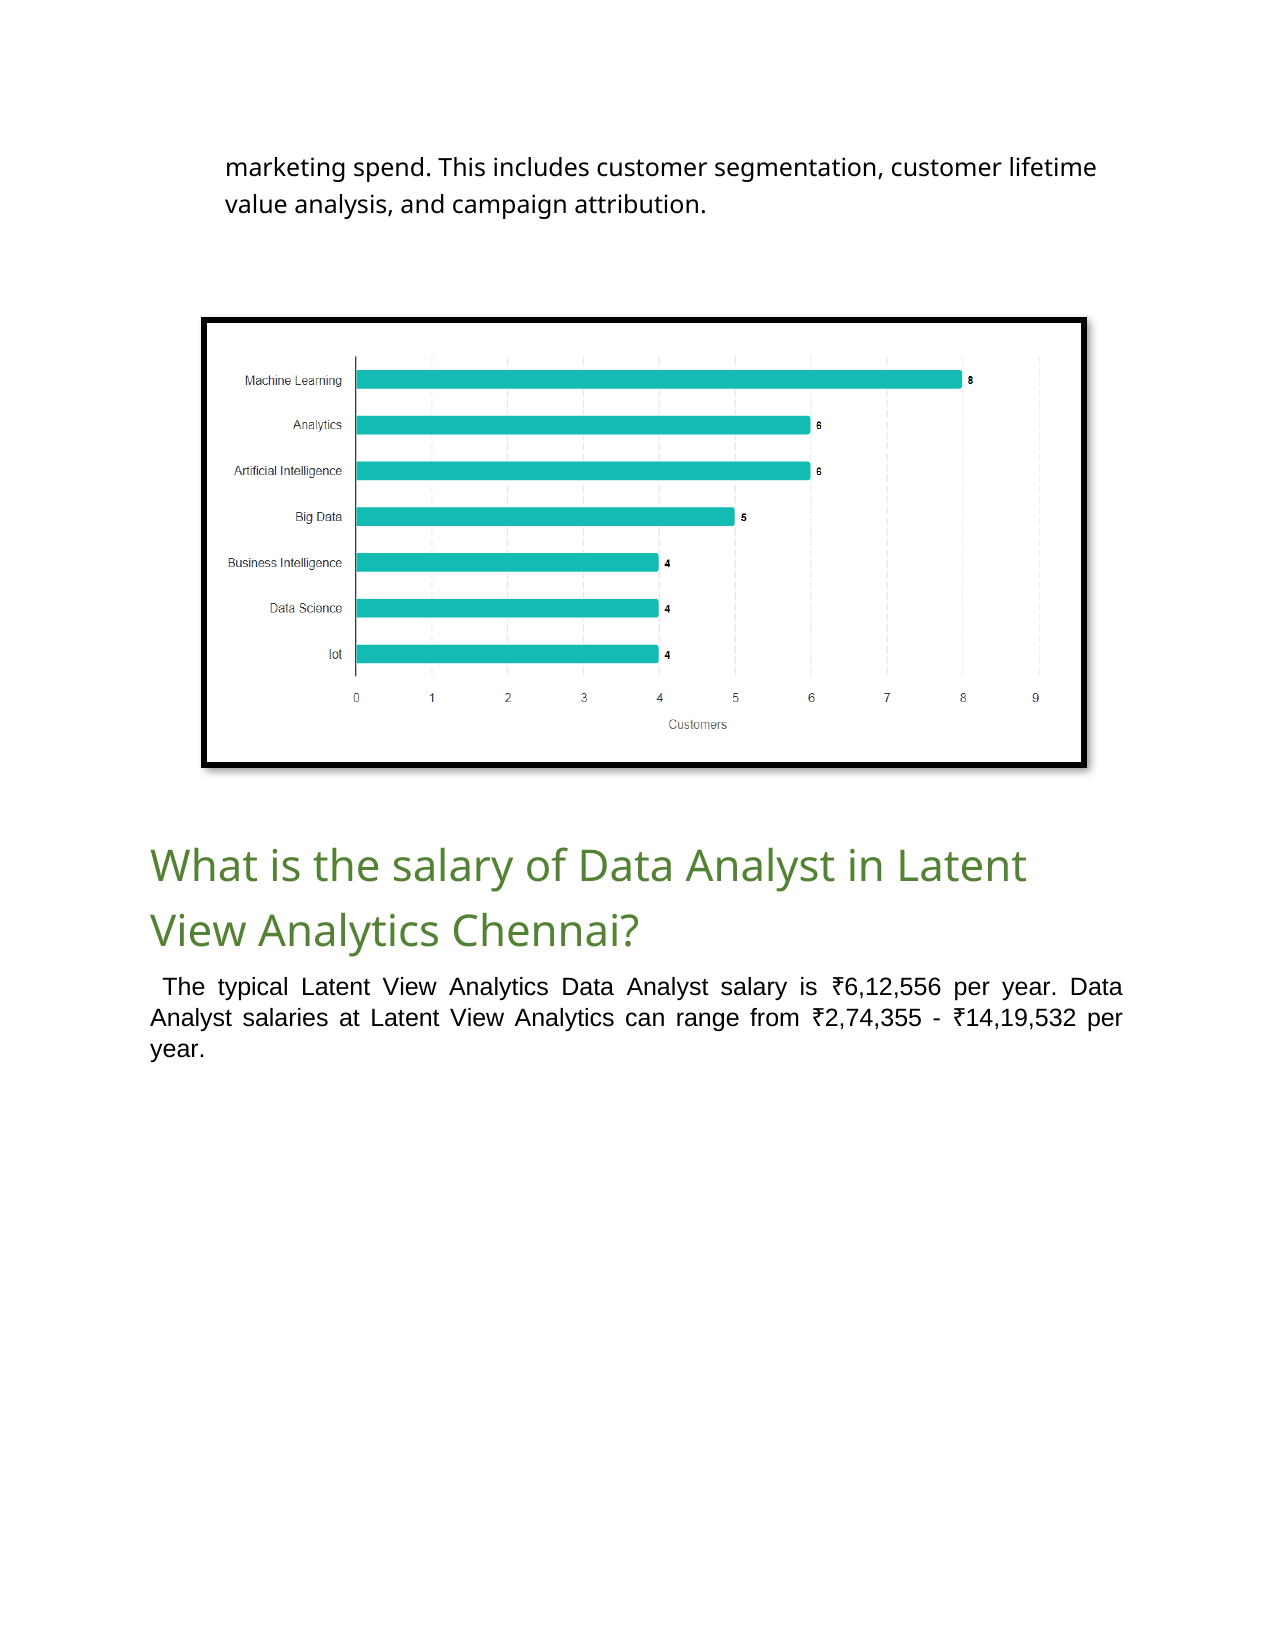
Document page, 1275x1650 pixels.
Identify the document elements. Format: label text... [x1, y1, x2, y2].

text The typical Latent View Analytics Data Analyst salary is ₹6,12,556 per year. Data Analyst salaries at Latent View Analytics can range from ₹2,74,355 - ₹14,19,532 per year. [150, 972, 1125, 1063]
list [187, 150, 1125, 221]
subtitle What is the salary of Data Analyst in Latent View Analytics Chennai? [150, 835, 1125, 959]
